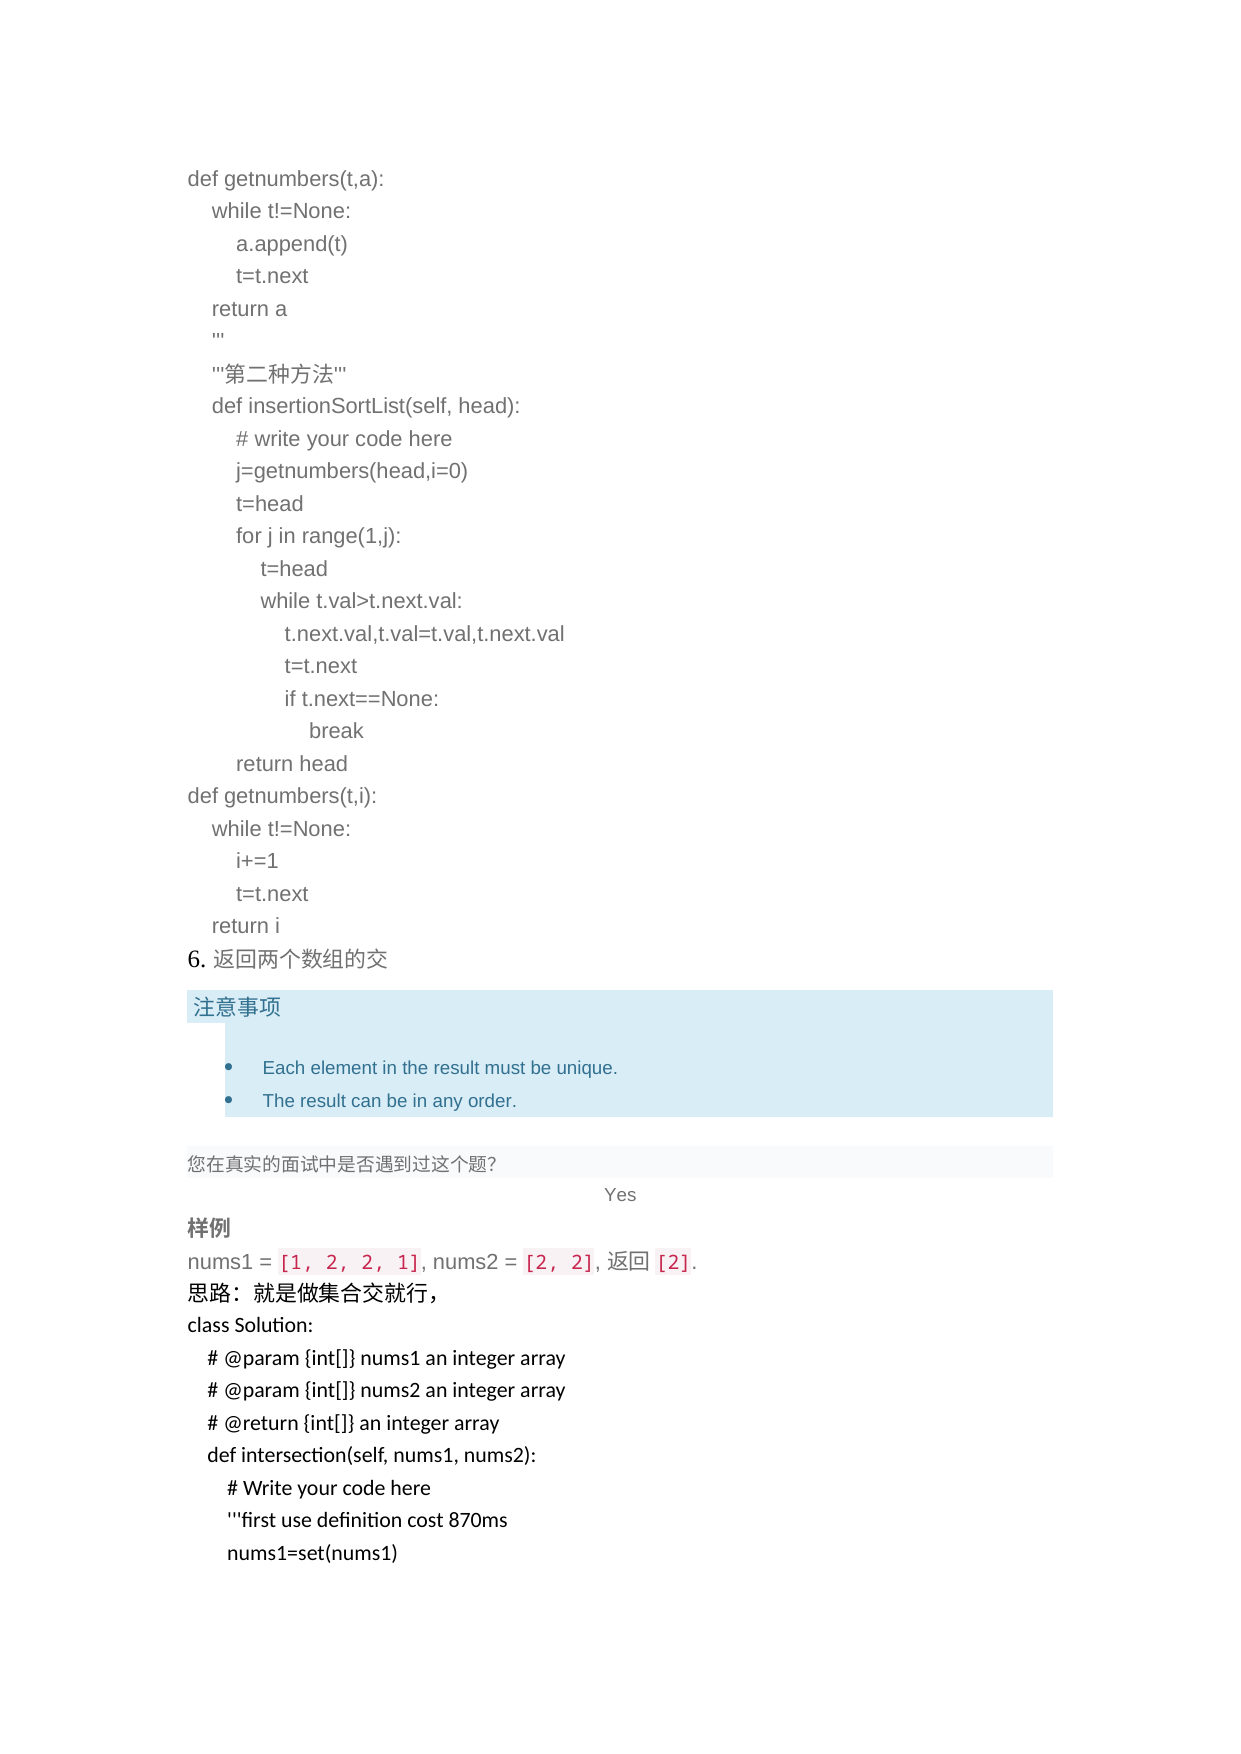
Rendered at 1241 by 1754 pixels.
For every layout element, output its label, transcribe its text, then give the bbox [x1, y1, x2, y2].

text # @param {int[]} nums2 an integer array [187, 1373, 1053, 1406]
text # @return {int[]} an integer array [187, 1406, 1053, 1438]
text return i [187, 909, 1053, 942]
text return a [187, 292, 1053, 324]
text break [187, 714, 1053, 747]
text t=t.next [187, 649, 1053, 682]
text Yes [187, 1178, 1053, 1211]
list Each element in the result must be unique. [225, 1052, 1053, 1084]
text j=getnumbers(head,i=0) [187, 454, 1053, 487]
text nums1=set(nums1) [187, 1536, 1053, 1568]
text def getnumbers(t,i): [187, 779, 1053, 812]
text # @param {int[]} nums1 an integer array [187, 1341, 1053, 1373]
text 您在真实的面试中是否遇到过这个题？ [187, 1146, 1053, 1178]
text def intersection(self, nums1, nums2): [187, 1438, 1053, 1471]
text t=head [187, 552, 1053, 584]
text return head [187, 747, 1053, 779]
text t=t.next [187, 259, 1053, 292]
text while t!=None: [187, 194, 1053, 227]
text t=t.next [187, 877, 1053, 909]
text # Write your code here [187, 1471, 1053, 1503]
text class Solution: [187, 1308, 1053, 1341]
text nums1 = [1, 2, 2, 1], nums2 = [2, 2], 返回 [2]. [187, 1243, 1053, 1276]
text ''' [187, 324, 1053, 357]
text 思路：就是做集合交就行， [187, 1276, 1053, 1308]
text 样例 [187, 1211, 1053, 1243]
text while t!=None: [187, 812, 1053, 844]
text if t.next==None: [187, 682, 1053, 714]
text t.next.val,t.val=t.val,t.next.val [187, 617, 1053, 649]
text a.append(t) [187, 227, 1053, 259]
text while t.val>t.next.val: [187, 584, 1053, 617]
text '''第二种方法''' [187, 357, 1053, 389]
text i+=1 [187, 844, 1053, 877]
text '''first use definition cost 870ms [187, 1503, 1053, 1536]
text t=head [187, 487, 1053, 519]
list The result can be in any order. [225, 1084, 1053, 1117]
text # write your code here [187, 422, 1053, 454]
text def getnumbers(t,a): [187, 162, 1053, 194]
text def insertionSortList(self, head): [187, 389, 1053, 422]
text for j in range(1,j): [187, 519, 1053, 552]
text 6. 返回两个数组的交 [187, 942, 1053, 974]
text 注意事项 [187, 990, 1053, 1023]
